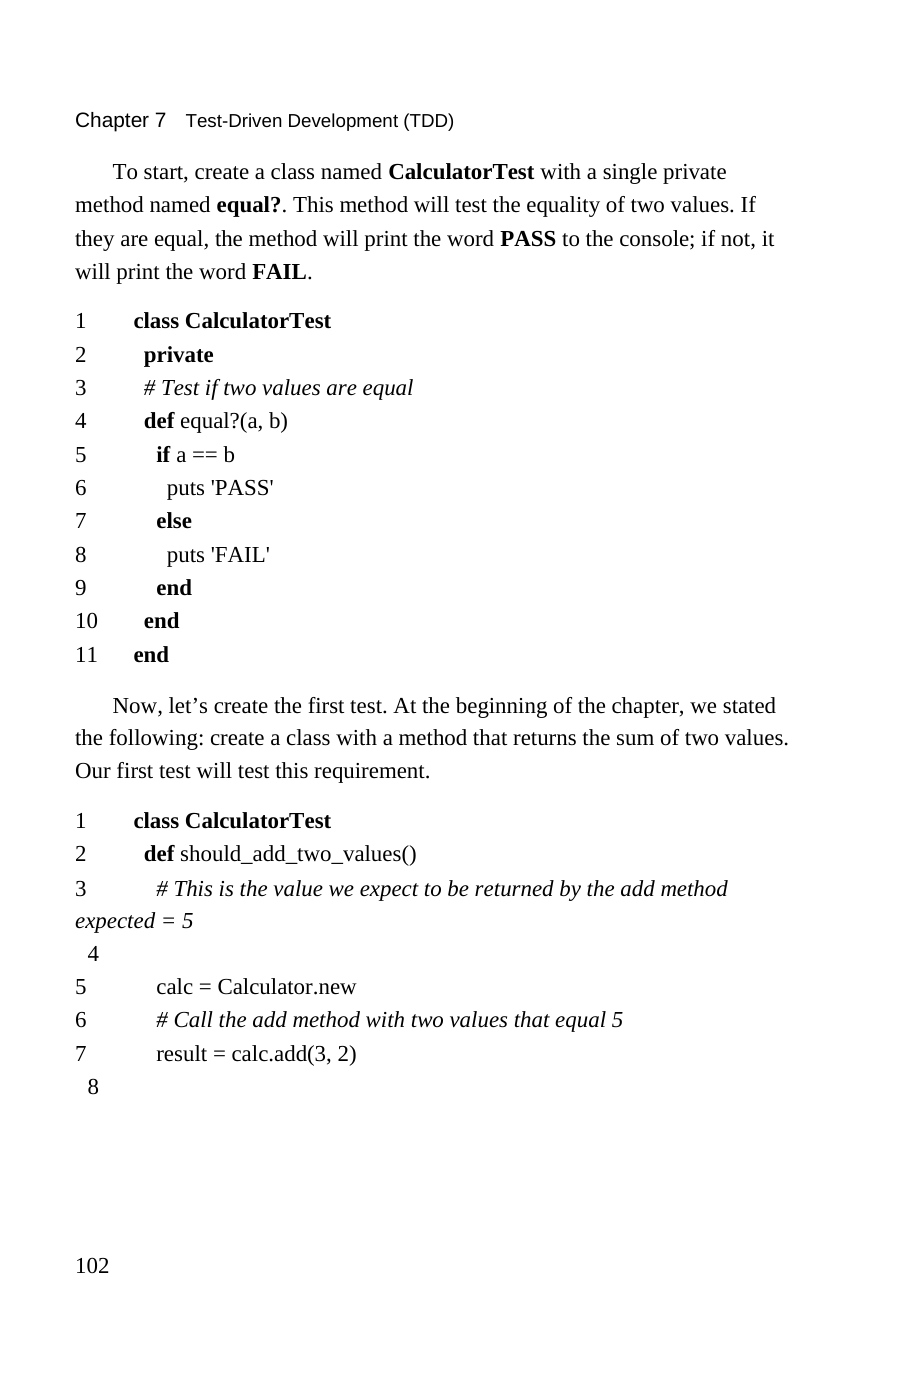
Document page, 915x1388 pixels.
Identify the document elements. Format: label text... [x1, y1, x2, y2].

list def equal?(a, b) [75, 408, 799, 434]
list class CalculatorTest [75, 807, 799, 833]
text 102 [75, 1252, 799, 1278]
list end [75, 574, 799, 600]
list def should_add_two_values() [75, 840, 799, 867]
list end [75, 607, 799, 634]
list else [75, 507, 799, 534]
list if a == b [75, 441, 799, 467]
list puts 'FAIL' [75, 541, 799, 567]
text 4 [87, 940, 799, 966]
list # Call the add method with two values that equal 5 [75, 1007, 799, 1033]
text To start, create a class named CalculatorTest with a single private method named equal?. This method will test the equality of two values. If they are equal, the method will print the word PASS to the console; if not, it will print the word FAIL. [75, 158, 789, 284]
list calc = Calculator.new [75, 973, 799, 999]
text Chapter 7 Test-Driven Development (TDD) [75, 108, 799, 132]
list puts 'PASS' [75, 474, 799, 501]
text 8 [87, 1073, 799, 1099]
list result = calc.add(3, 2) [75, 1040, 799, 1066]
list private [75, 341, 799, 367]
list class CalculatorTest [75, 307, 799, 334]
list end [75, 641, 799, 667]
text Now, let’s create the first test. At the beginning of the chapter, we stated the following: create a class with a method that returns the sum of two values. Our first test will test this requirement. [75, 692, 799, 783]
list # Test if two values are equal [75, 374, 799, 401]
list # This is the value we expect to be returned by the add method expected = 5 [75, 874, 799, 933]
